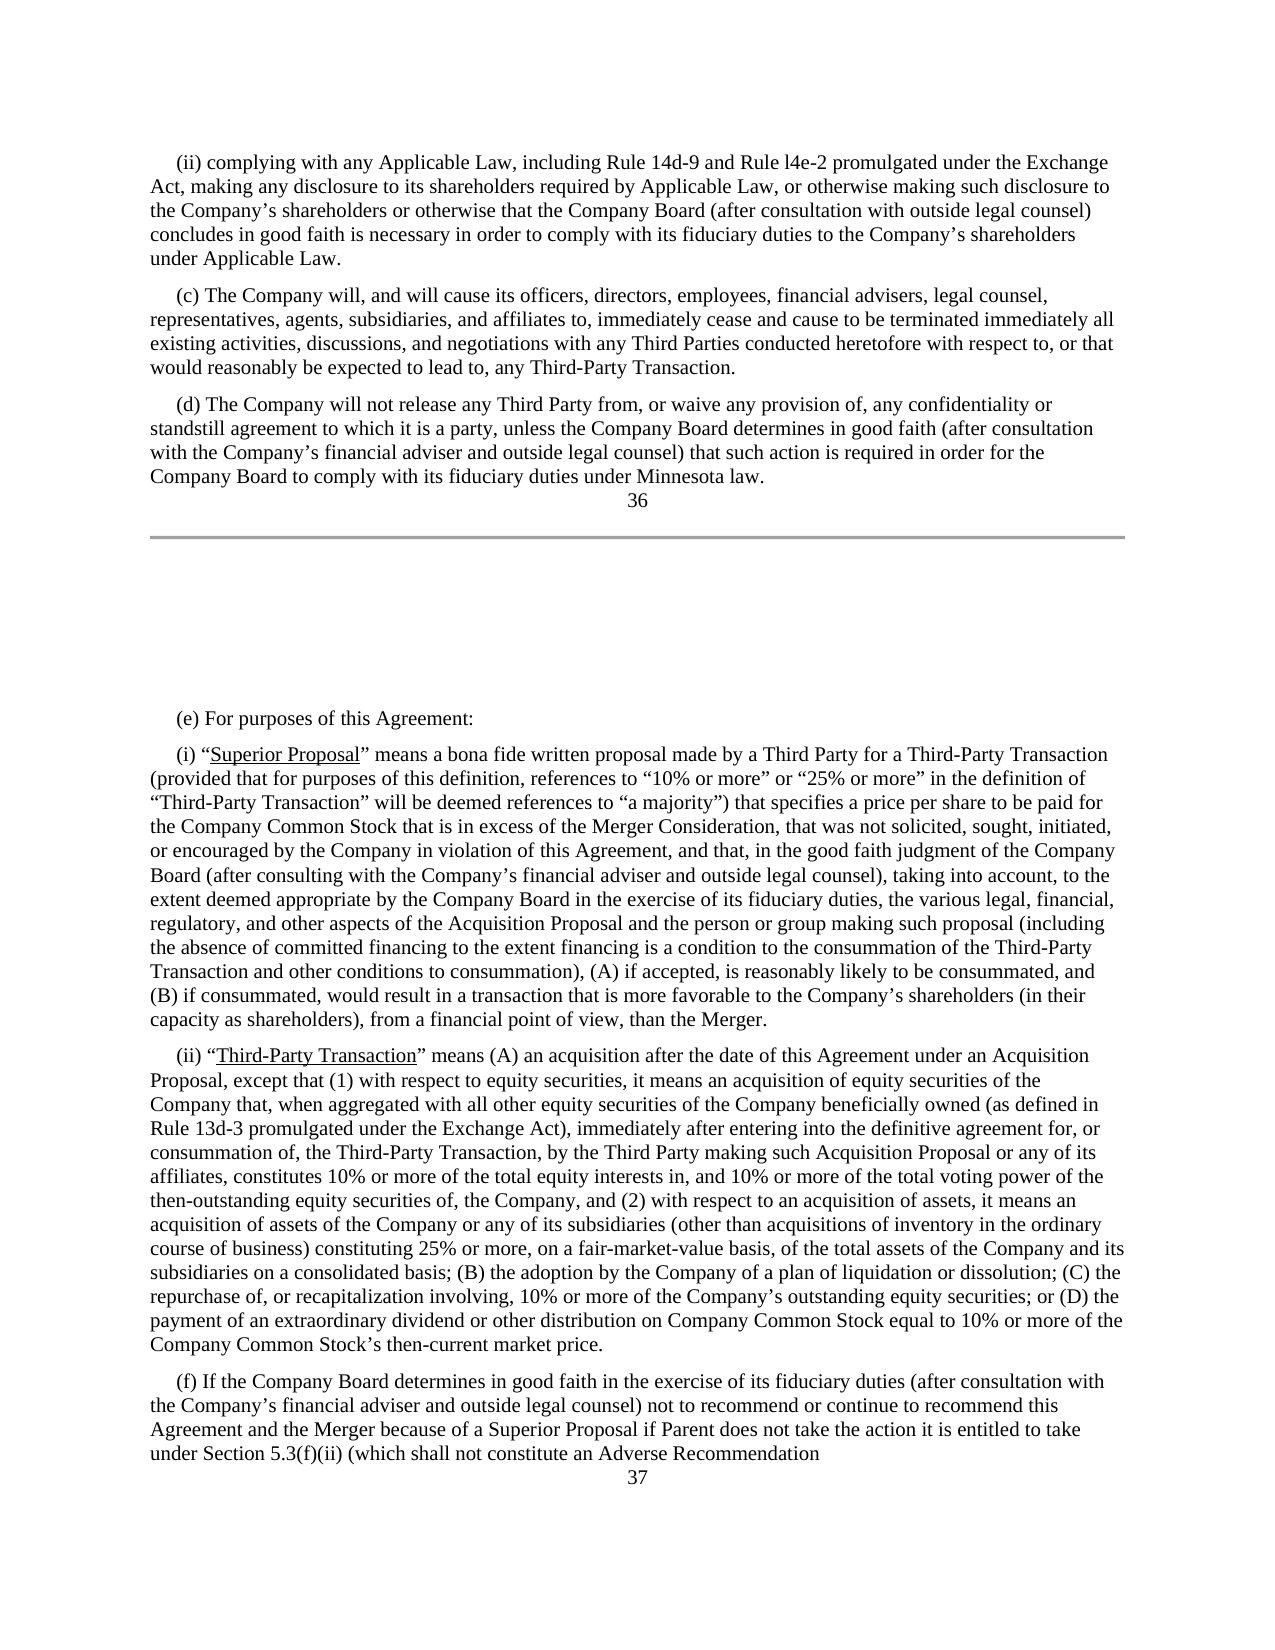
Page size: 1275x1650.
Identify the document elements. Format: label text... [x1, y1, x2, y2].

text (c) The Company will, and will cause its officers, directors, employees, financial advisers, legal counsel, representatives, agents, subsidiaries, and affiliates to, immediately cease and cause to be terminated immediately all existing activities, discussions, and negotiations with any Third Parties conducted heretofore with respect to, or that would reasonably be expected to lead to, any Third-Party Transaction. [150, 283, 1125, 379]
text 36 [150, 488, 1125, 512]
text (f) If the Company Board determines in good faith in the exercise of its fiduciary duties (after consultation with the Company’s financial adviser and outside legal counsel) not to recommend or continue to recommend this Agreement and the Merger because of a Superior Proposal if Parent does not take the action it is entitled to take under Section 5.3(f)(ii) (which shall not constitute an Adverse Recommendation [150, 1369, 1125, 1465]
text (d) The Company will not release any Third Party from, or waive any provision of, any confidentiality or standstill agreement to which it is a party, unless the Company Board determines in good faith (after consultation with the Company’s financial adviser and outside legal counsel) that such action is required in order for the Company Board to comply with its fiduciary duties under Minnesota law. [150, 392, 1125, 488]
text (e) For purposes of this Agreement: [150, 706, 1125, 730]
text (ii) “Third-Party Transaction” means (A) an acquisition after the date of this Agreement under an Acquisition Proposal, except that (1) with respect to equity securities, it means an acquisition of equity securities of the Company that, when aggregated with all other equity securities of the Company beneficially owned (as defined in Rule 13d-3 promulgated under the Exchange Act), immediately after entering into the definitive agreement for, or consummation of, the Third-Party Transaction, by the Third Party making such Acquisition Proposal or any of its affiliates, constitutes 10% or more of the total equity interests in, and 10% or more of the total voting power of the then-outstanding equity securities of, the Company, and (2) with respect to an acquisition of assets, it means an acquisition of assets of the Company or any of its subsidiaries (other than acquisitions of inventory in the ordinary course of business) constituting 25% or more, on a fair-market-value basis, of the total assets of the Company and its subsidiaries on a consolidated basis; (B) the adoption by the Company of a plan of liquidation or dissolution; (C) the repurchase of, or recapitalization involving, 10% or more of the Company’s outstanding equity securities; or (D) the payment of an extraordinary dividend or other distribution on Company Common Stock equal to 10% or more of the Company Common Stock’s then-current market price. [150, 1043, 1125, 1356]
text (i) “Superior Proposal” means a bona fide written proposal made by a Third Party for a Third-Party Transaction (provided that for purposes of this definition, references to “10% or more” or “25% or more” in the definition of “Third-Party Transaction” will be deemed references to “a majority”) that specifies a price per share to be paid for the Company Common Stock that is in excess of the Merger Consideration, that was not solicited, sought, initiated, or encouraged by the Company in violation of this Agreement, and that, in the good faith judgment of the Company Board (after consulting with the Company’s financial adviser and outside legal counsel), taking into account, to the extent deemed appropriate by the Company Board in the exercise of its fiduciary duties, the various legal, financial, regulatory, and other aspects of the Acquisition Proposal and the person or group making such proposal (including the absence of committed financing to the extent financing is a condition to the consummation of the Third-Party Transaction and other conditions to consummation), (A) if accepted, is reasonably likely to be consummated, and (B) if consummated, would result in a transaction that is more favorable to the Company’s shareholders (in their capacity as shareholders), from a financial point of view, than the Merger. [150, 742, 1125, 1031]
text 37 [150, 1465, 1125, 1489]
text (ii) complying with any Applicable Law, including Rule 14d-9 and Rule l4e-2 promulgated under the Exchange Act, making any disclosure to its shareholders required by Applicable Law, or otherwise making such disclosure to the Company’s shareholders or otherwise that the Company Board (after consultation with outside legal counsel) concludes in good faith is necessary in order to comply with its fiduciary duties to the Company’s shareholders under Applicable Law. [150, 150, 1125, 270]
